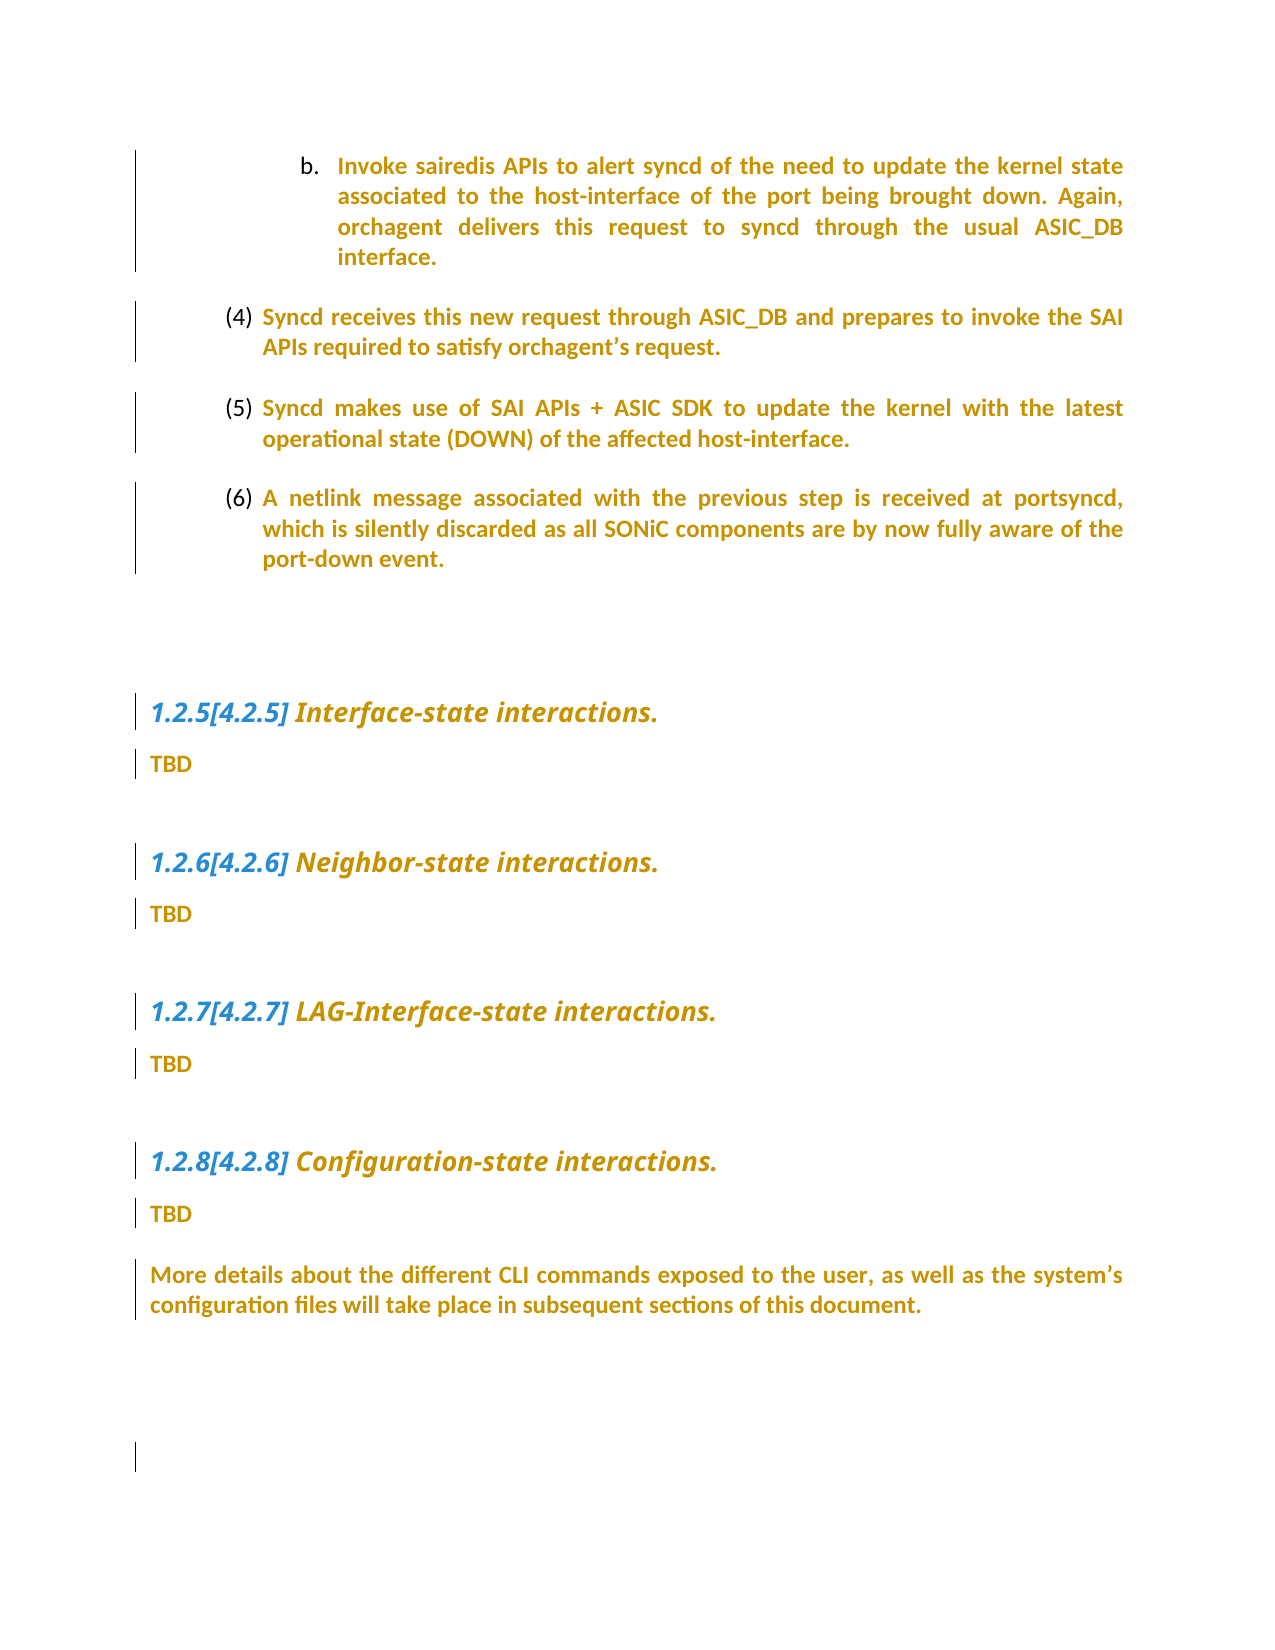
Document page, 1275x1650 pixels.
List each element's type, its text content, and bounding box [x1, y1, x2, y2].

list Invoke sairedis APIs to alert syncd of the need to update the kernel state associated to the host-interface of the port being brought down. Again, orchagent delivers this request to syncd through the usual ASIC_DB interface. [300, 150, 1125, 272]
text TBD [150, 1048, 1125, 1078]
subtitle Neighbor-state interactions. [150, 843, 1125, 880]
text TBD [150, 898, 1125, 929]
text TBD [150, 1198, 1125, 1228]
list Syncd makes use of SAI APIs + ASIC SDK to update the kernel with the latest operational state (DOWN) of the affected host-interface. [225, 392, 1125, 453]
subtitle Interface-state interactions. [150, 693, 1125, 730]
list Syncd receives this new request through ASIC_DB and prepares to invoke the SAI APIs required to satisfy orchagent’s request. [225, 301, 1125, 362]
list A netlink message associated with the previous step is received at portsyncd, which is silently discarded as all SONiC components are by now fully aware of the port-down event. [225, 482, 1125, 574]
subtitle LAG-Interface-state interactions. [150, 993, 1125, 1029]
text TBD [150, 749, 1125, 779]
text More details about the different CLI commands exposed to the user, as well as the system’s configuration files will take place in subsequent sections of this document. [150, 1259, 1125, 1320]
subtitle Configuration-state interactions. [150, 1142, 1125, 1179]
